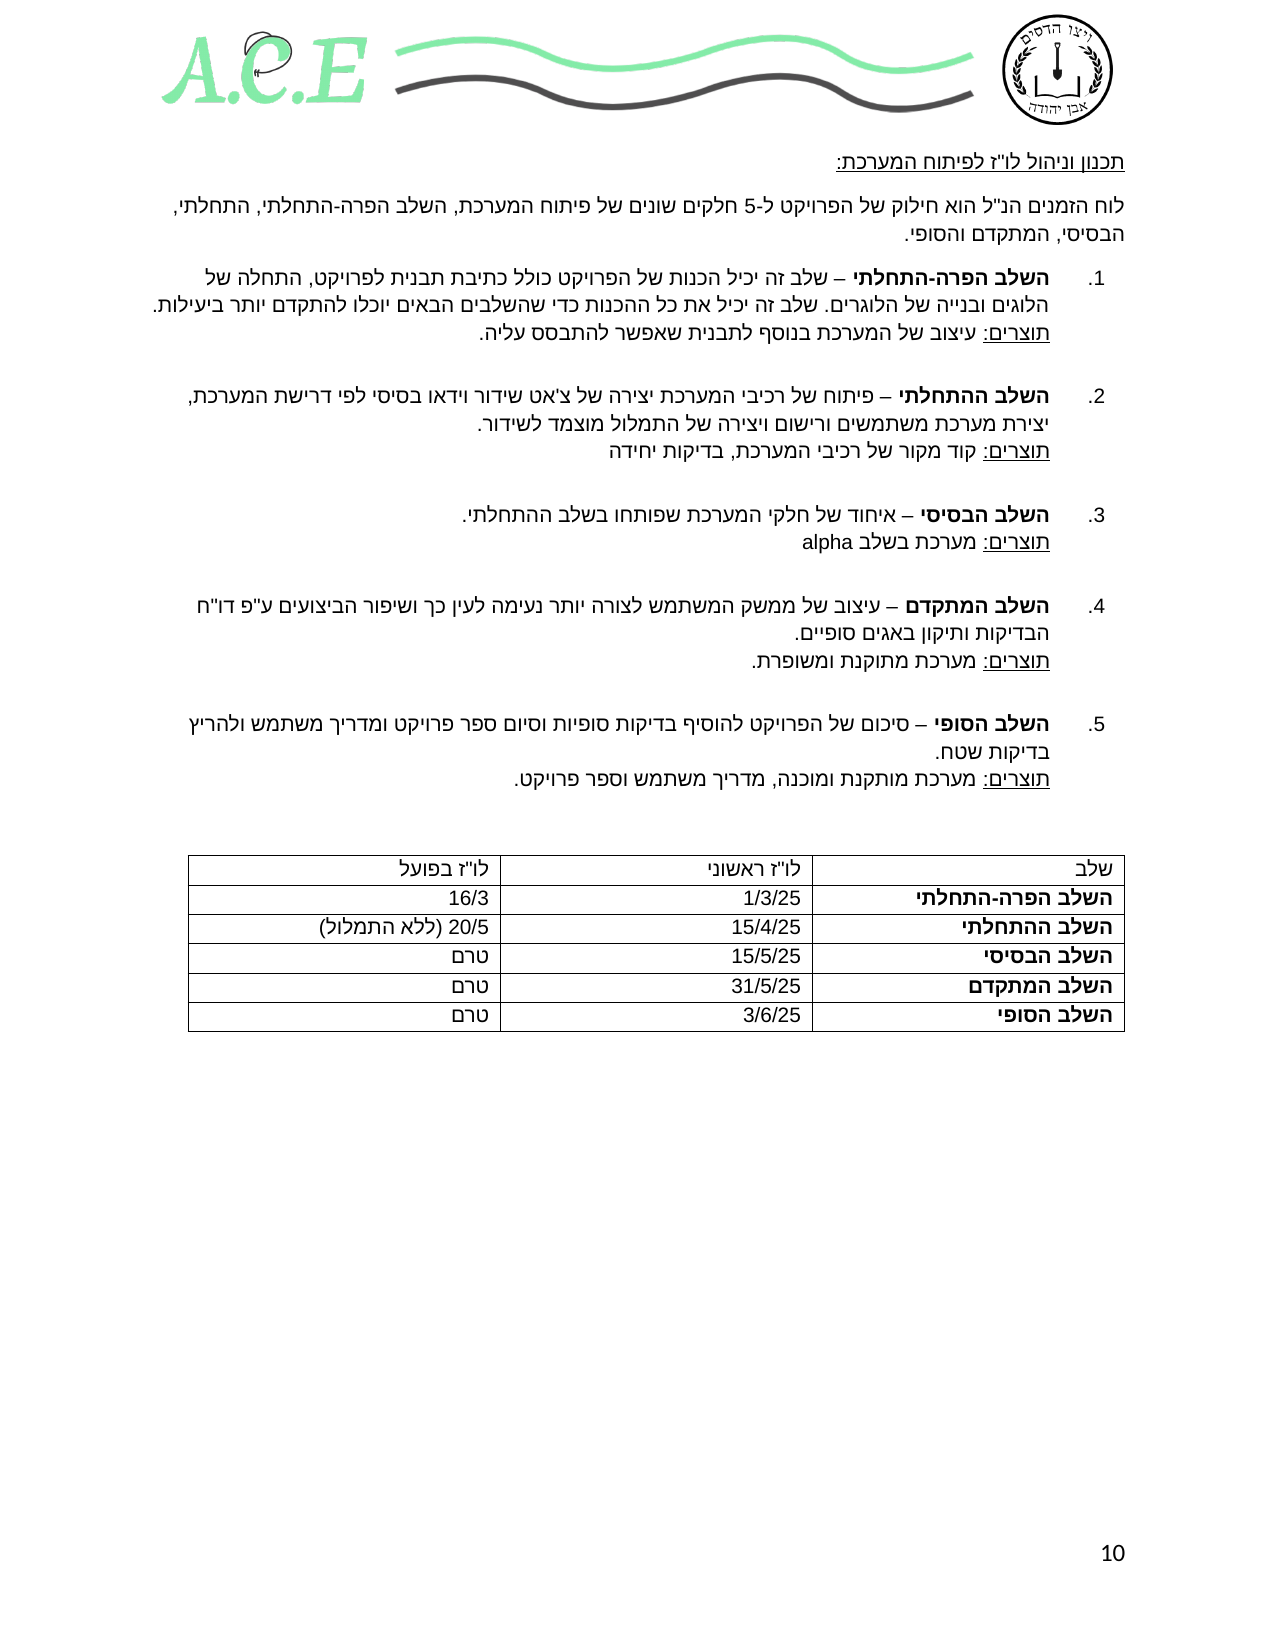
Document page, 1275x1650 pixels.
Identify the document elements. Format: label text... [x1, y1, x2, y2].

table_cell 1/3/25 [501, 886, 812, 914]
list השלב הסופי – סיכום של הפרויקט להוסיף בדיקות סופיות וסיום ספר פרויקט ומדריך משתמש ולהריץ בדיקות שטח. תוצרים: מערכת מותקנת ומוכנה, מדריך משתמש וספר פרויקט. [150, 712, 1087, 791]
list השלב ההתחלתי – פיתוח של רכיבי המערכת יצירה של צ'אט שידור וידאו בסיסי לפי דרישת המערכת, יצירת מערכת משתמשים ורישום ויצירה של התמלול מוצמד לשידור. תוצרים: קוד מקור של רכיבי המערכת, בדיקות יחידה [150, 384, 1087, 498]
table_cell השלב המתקדם [813, 974, 1124, 1002]
text לוח הזמנים הנ"ל הוא חילוק של הפרויקט ל-5 חלקים שונים של פיתוח המערכת, השלב הפרה-התחלתי, התחלתי, הבסיסי, המתקדם והסופי. [150, 194, 1125, 246]
table_cell השלב הפרה-התחלתי [813, 886, 1124, 914]
table_cell השלב הסופי [813, 1003, 1124, 1031]
table_cell 15/5/25 [501, 944, 812, 972]
table_cell 3/6/25 [501, 1003, 812, 1031]
picture [150, 1, 1125, 139]
list השלב הפרה-התחלתי – שלב זה יכיל הכנות של הפרויקט כולל כתיבת תבנית לפרויקט, התחלה של הלוגים ובנייה של הלוגרים. שלב זה יכיל את כל ההכנות כדי שהשלבים הבאים יוכלו להתקדם יותר ביעילות. תוצרים: עיצוב של המערכת בנוסף לתבנית שאפשר להתבסס עליה. [150, 266, 1087, 380]
table_cell 31/5/25 [501, 974, 812, 1002]
table_cell 16/3 [189, 886, 500, 914]
table_cell טרם [189, 974, 500, 1002]
text תכנון וניהול לו"ז לפיתוח המערכת: [150, 150, 1125, 174]
table_cell השלב ההתחלתי [813, 915, 1124, 943]
table_cell 20/5 (ללא התמלול) [189, 915, 500, 943]
table_cell טרם [189, 944, 500, 972]
list השלב הבסיסי – איחוד של חלקי המערכת שפותחו בשלב ההתחלתי. תוצרים: מערכת בשלב alpha [150, 503, 1087, 589]
table_cell 15/4/25 [501, 915, 812, 943]
table_header לו"ז ראשוני [501, 856, 812, 885]
table_header לו"ז בפועל [189, 856, 500, 885]
table_cell השלב הבסיסי [813, 944, 1124, 972]
list השלב המתקדם – עיצוב של ממשק המשתמש לצורה יותר נעימה לעין כך ושיפור הביצועים ע"פ דו"ח הבדיקות ותיקון באגים סופיים. תוצרים: מערכת מתוקנת ומשופרת. [150, 594, 1087, 708]
table_header שלב [813, 856, 1124, 885]
table_cell טרם [189, 1003, 500, 1031]
